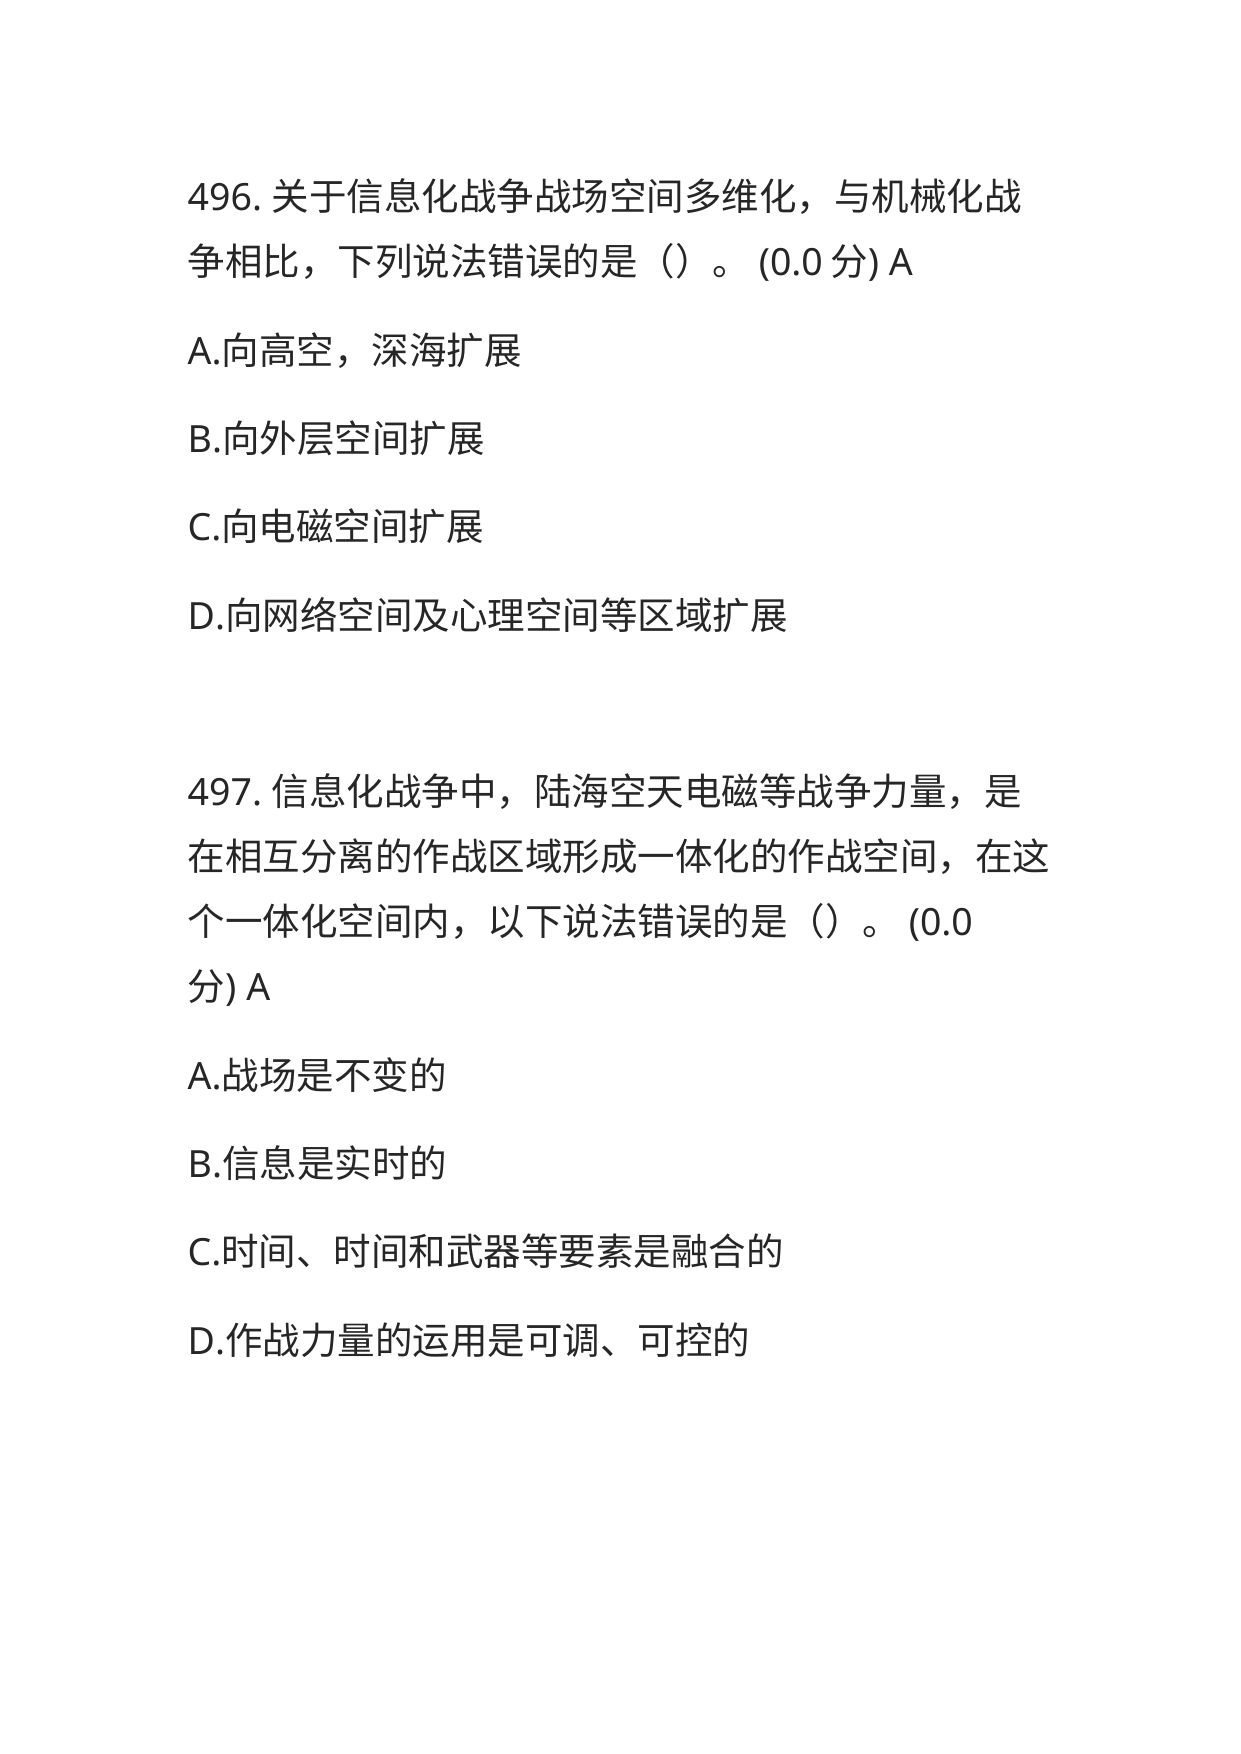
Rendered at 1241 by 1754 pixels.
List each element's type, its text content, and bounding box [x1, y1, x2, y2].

text 496. 关于信息化战争战场空间多维化，与机械化战争相比，下列说法错误的是（）。 (0.0分) A [187, 162, 1053, 292]
text C.向电磁空间扩展 [187, 492, 1053, 557]
text C.时间、时间和武器等要素是融合的 [187, 1217, 1053, 1282]
text B.向外层空间扩展 [187, 404, 1053, 469]
text D.作战力量的运用是可调、可控的 [187, 1305, 1053, 1370]
text A.向高空，深海扩展 [187, 315, 1053, 380]
text 497. 信息化战争中，陆海空天电磁等战争力量，是在相互分离的作战区域形成一体化的作战空间，在这个一体化空间内，以下说法错误的是（）。 (0.0分) A [187, 757, 1053, 1017]
text D.向网络空间及心理空间等区域扩展 [187, 580, 1053, 645]
text B.信息是实时的 [187, 1129, 1053, 1194]
text A.战场是不变的 [187, 1040, 1053, 1105]
